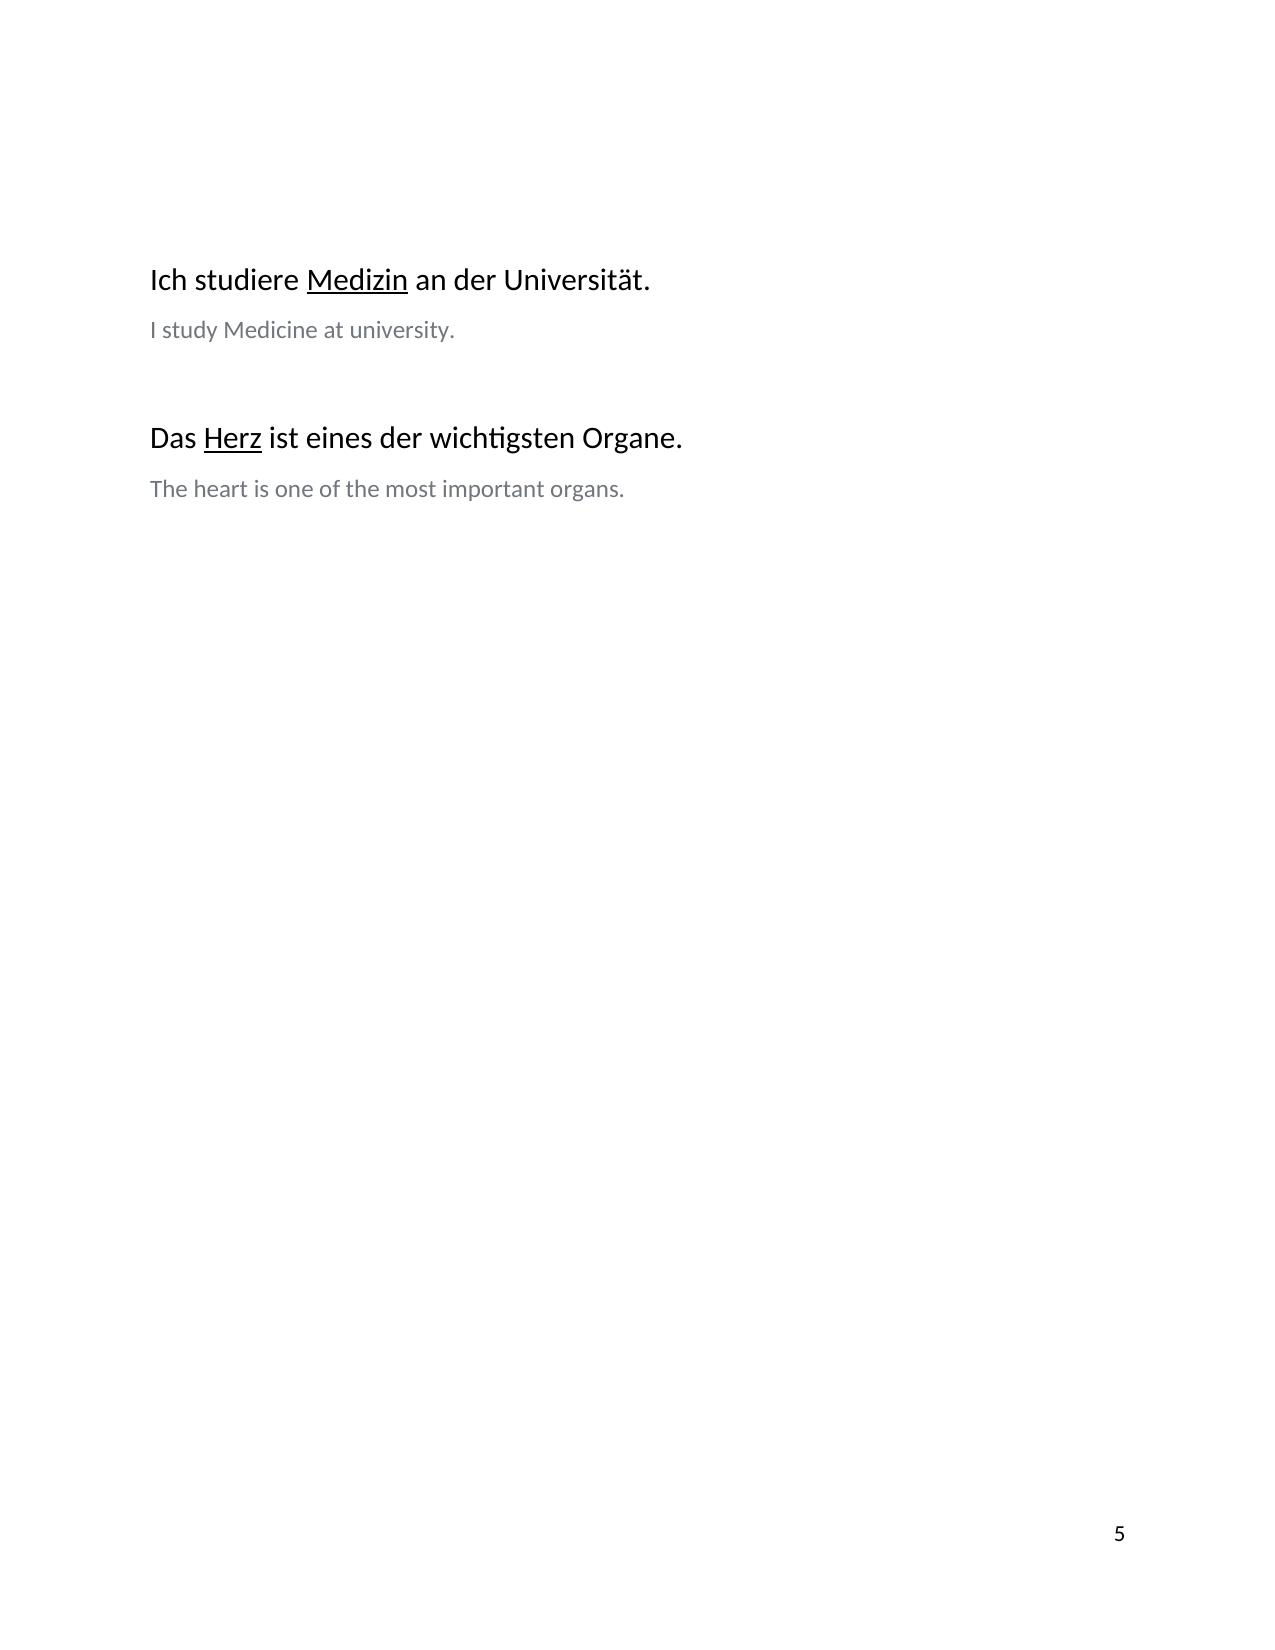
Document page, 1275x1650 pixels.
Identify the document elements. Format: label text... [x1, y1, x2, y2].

text I study Medicine at university. [150, 314, 1125, 345]
text Ich studiere Medizin an der Universität. [150, 259, 1125, 298]
text The heart is one of the most important organs. [150, 473, 1125, 504]
text Das Herz ist eines der wichtigsten Organe. [150, 418, 1125, 457]
